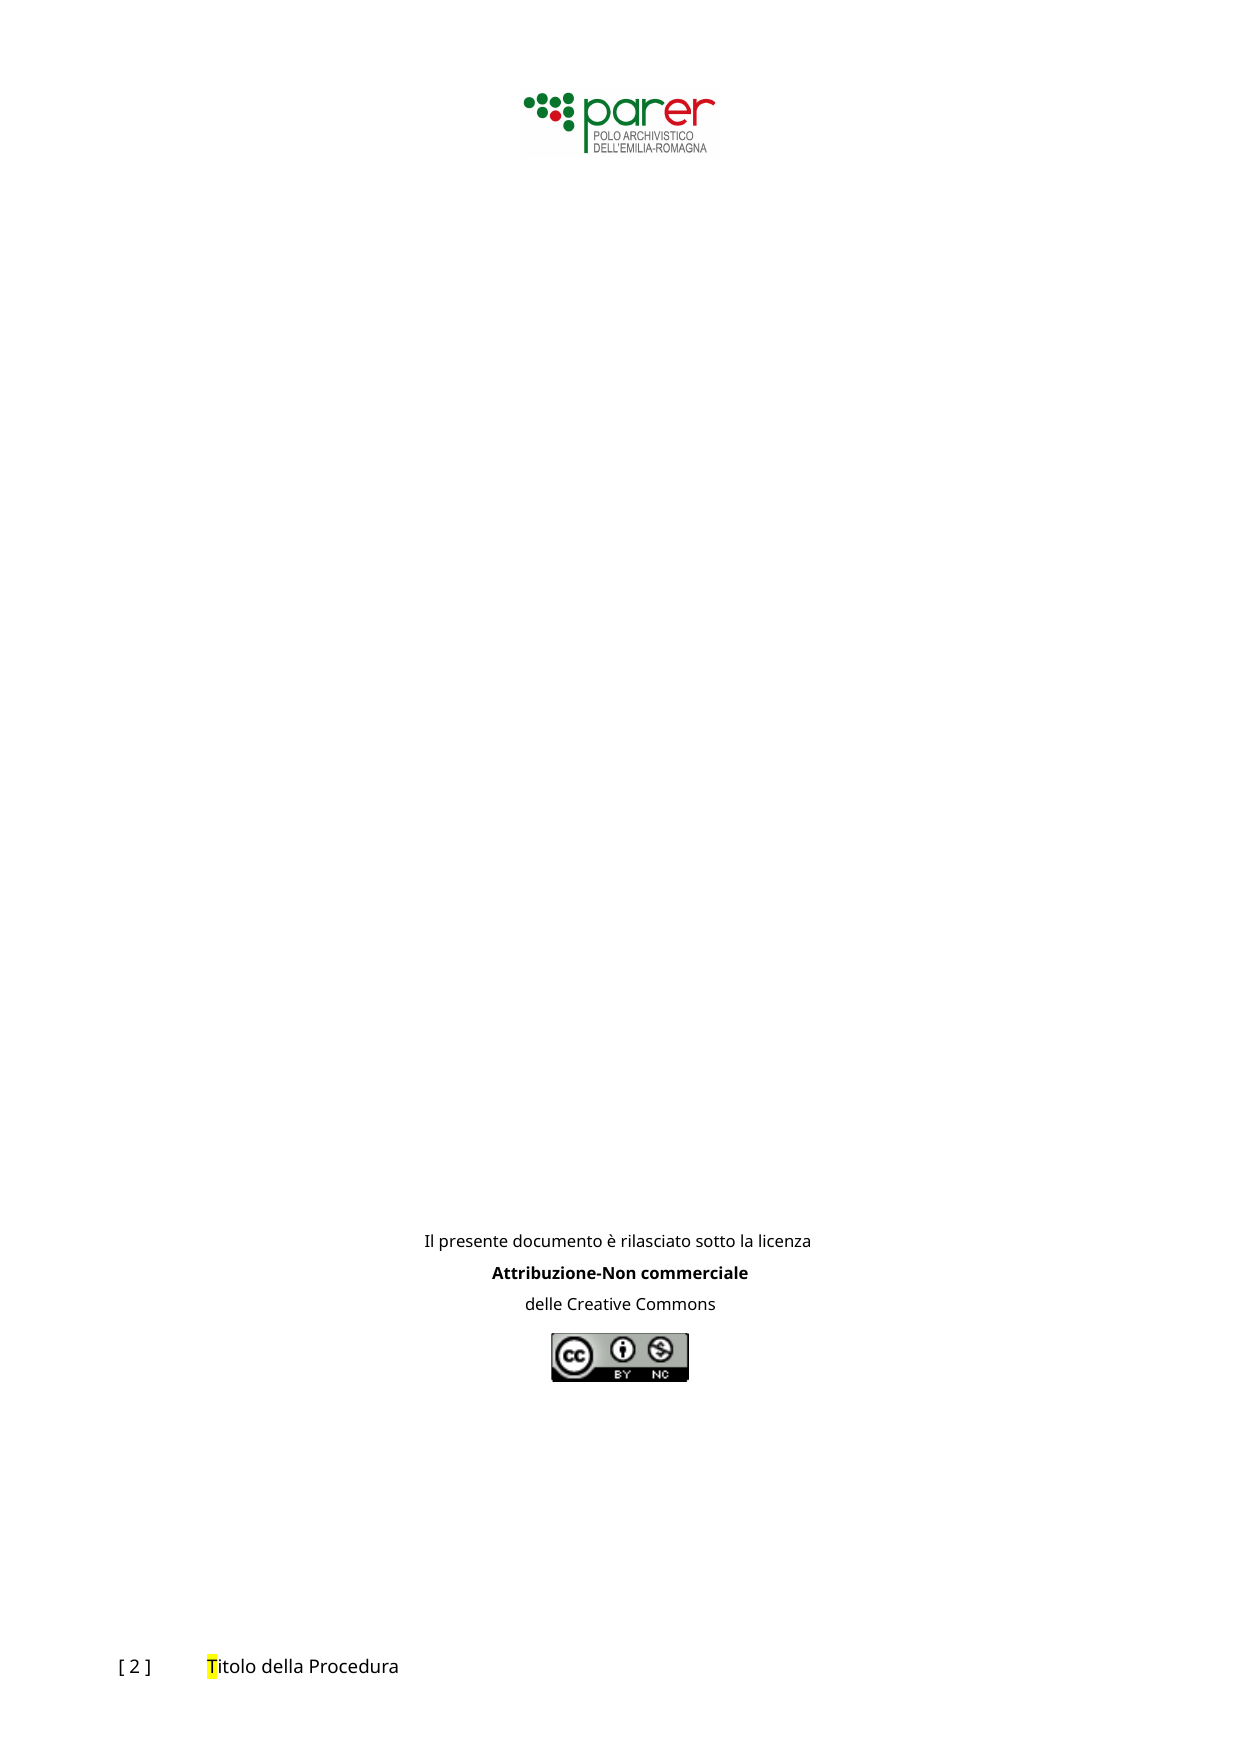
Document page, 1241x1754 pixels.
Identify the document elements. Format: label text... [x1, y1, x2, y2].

picture [521, 88, 720, 158]
table_cell Il presente documento è rilasciato sotto la licenza Attribuzione-Non commerciale delle Creative Commons [118, 171, 1122, 1382]
picture [551, 1333, 689, 1382]
